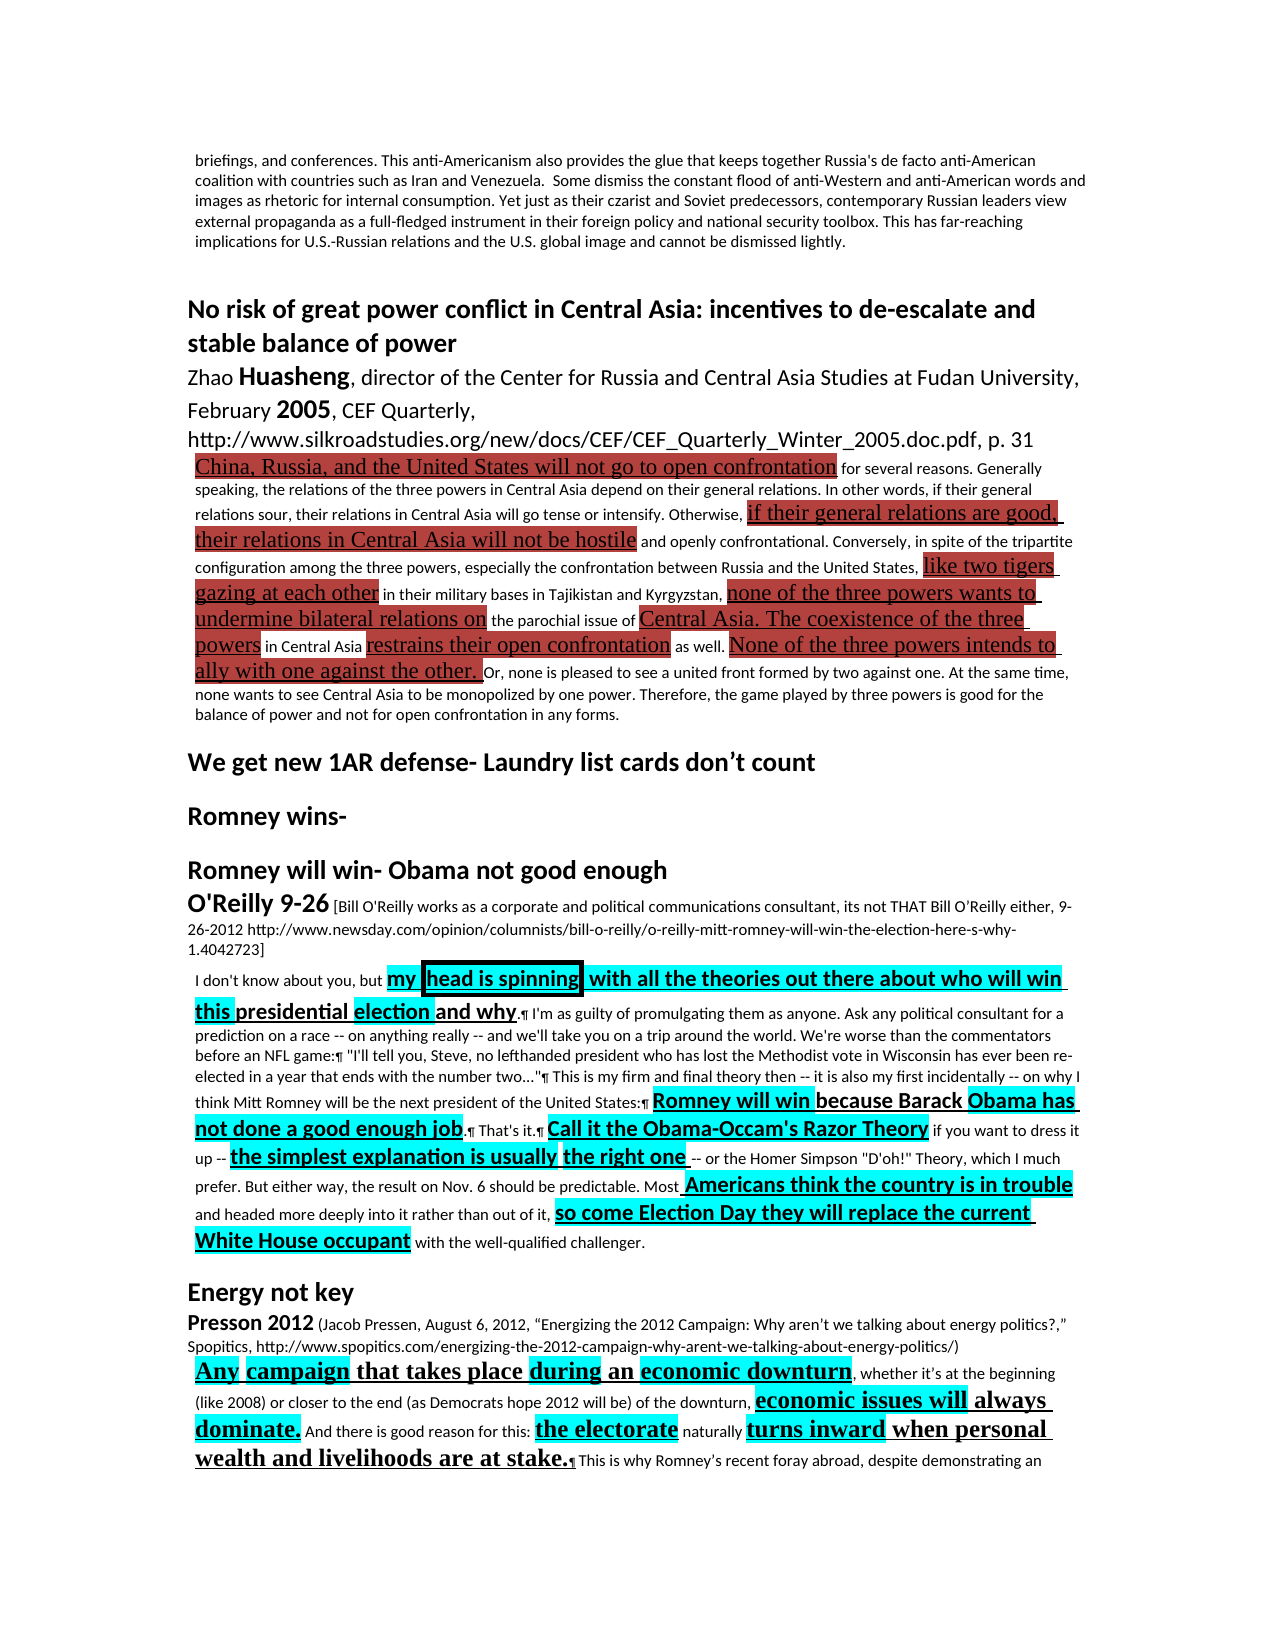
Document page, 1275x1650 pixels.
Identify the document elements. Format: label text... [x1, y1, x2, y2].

text Zhao Huasheng, director of the Center for Russia and Central Asia Studies at Fudan University, February 2005, CEF Quarterly, http://www.silkroadstudies.org/new/docs/CEF/CEF_Quarterly_Winter_2005.doc.pdf, p. 31 [187, 359, 1087, 453]
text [195, 1356, 1087, 1471]
text China, Russia, and the United States will not go to open confrontation for several reasons. Generally speaking, the relations of the three powers in Central Asia depend on their general relations. In other words, if their general relations sour, their relations in Central Asia will go tense or intensify. Otherwise, if their general relations are good, their relations in Central Asia will not be hostile and openly confrontational. Conversely, in spite of the tripartite configuration among the three powers, especially the confrontation between Russia and the United States, like two tigers gazing at each other in their military bases in Tajikistan and Kyrgyzstan, none of the three powers wants to undermine bilateral relations on the parochial issue of Central Asia. The coexistence of the three powers in Central Asia restrains their open confrontation as well. None of the three powers intends to ally with one against the other. Or, none is pleased to see a united front formed by two against one. At the same time, none wants to see Central Asia to be monopolized by one power. Therefore, the game played by three powers is good for the balance of power and not for open confrontation in any forms. [195, 453, 1087, 724]
text Romney wins- [187, 799, 1087, 832]
text I don't know about you, but my head is spinning with all the theories out there about who will win this presidential election and why.¶ I'm as guilty of promulgating them as anyone. Ask any political consultant for a prediction on a race -- on anything really -- and we'll take you on a trip around the world. We're worse than the commentators before an NFL game:¶ "I'll tell you, Steve, no lefthanded president who has lost the Methodist vote in Wisconsin has ever been re-elected in a year that ends with the number two..."¶ This is my firm and final theory then -- it is also my first incidentally -- on why I think Mitt Romney will be the next president of the United States:¶ Romney will win because Barack Obama has not done a good enough job.¶ That's it.¶ Call it the Obama-Occam's Razor Theory if you want to dress it up -- the simplest explanation is usually the right one -- or the Homer Simpson "D'oh!" Theory, which I much prefer. But either way, the result on Nov. 6 should be predictable. Most Americans think the country is in trouble and headed more deeply into it rather than out of it, so come Election Day they will replace the current White House occupant with the well-qualified challenger. [195, 960, 1087, 1254]
text O'Reilly 9-26 [Bill O'Reilly works as a corporate and political communications consultant, its not THAT Bill O’Reilly either, 9-26-2012 http://www.newsday.com/opinion/columnists/bill-o-reilly/o-reilly-mitt-romney-will-win-the-election-here-s-why-1.4042723] [187, 886, 1087, 960]
text Energy not key [187, 1275, 1087, 1308]
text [195, 150, 1087, 252]
subtitle We get new 1AR defense- Laundry list cards don’t count [187, 745, 1087, 778]
subtitle No risk of great power conflict in Central Asia: incentives to de-escalate and stable balance of power [187, 293, 1087, 359]
text Presson 2012 (Jacob Pressen, August 6, 2012, “Energizing the 2012 Campaign: Why aren’t we talking about energy politics?,” Spopitics, http://www.spopitics.com/energizing-the-2012-campaign-why-arent-we-talking-about-energy-politics/) [187, 1308, 1087, 1356]
subtitle Romney will win- Obama not good enough [187, 853, 1087, 886]
